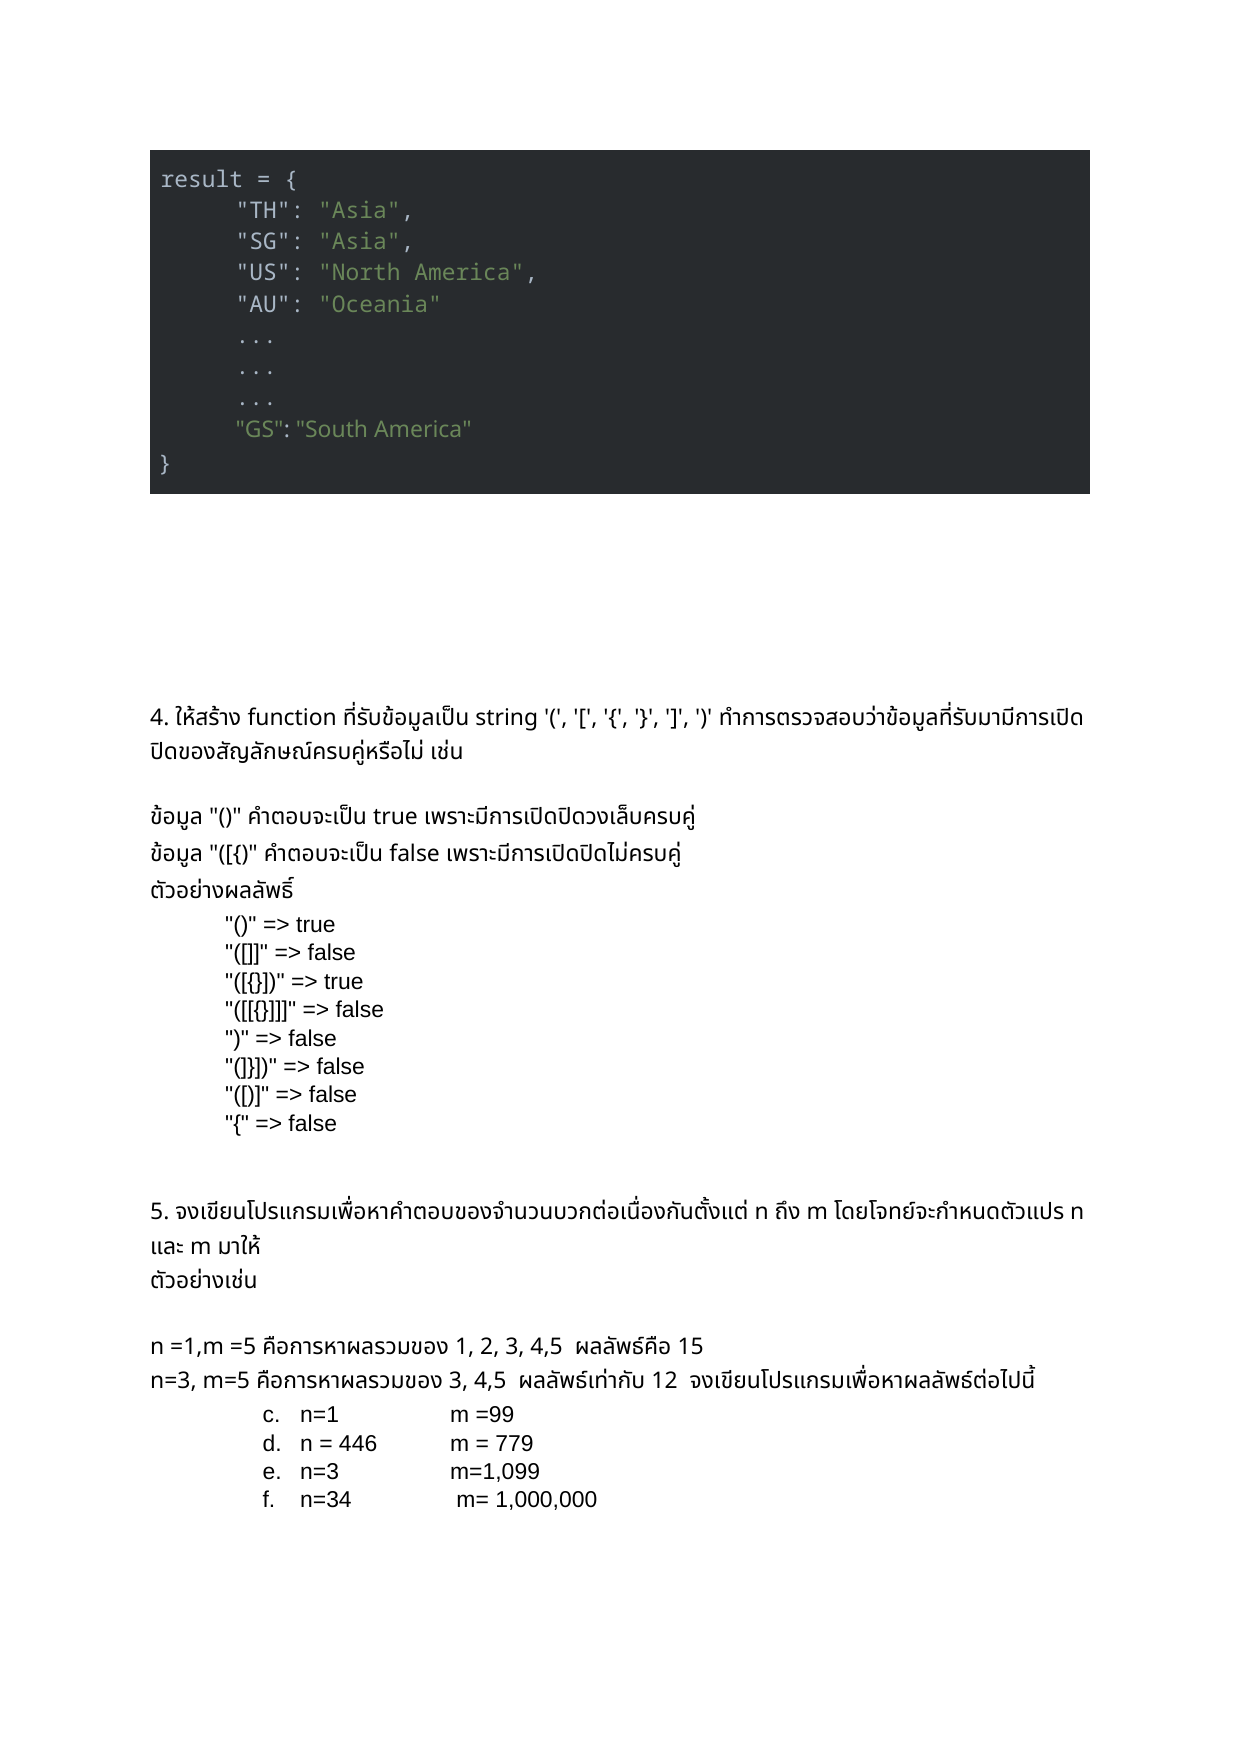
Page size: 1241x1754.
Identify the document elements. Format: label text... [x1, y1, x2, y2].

text 5. จงเขียนโปรแกรมเพื่อหาคำตอบของจำนวนบวกต่อเนื่องกันตั้งแต่ n ถึง m โดยโจทย์จะกำหนดตัวแปร n และ m มาให้ ตัวอย่างเช่น [150, 1195, 1090, 1299]
text ")" => false [150, 1024, 1090, 1051]
text ข้อมูล "()" คำตอบจะเป็น true เพราะมีการเปิดปิดวงเล็บครบคู่ [150, 800, 1090, 835]
text "{" => false [150, 1110, 1090, 1136]
text "()" => true [150, 911, 1090, 937]
list n = 446 m = 779 [262, 1429, 1090, 1456]
list n=3 m=1,099 [262, 1458, 1090, 1484]
list n=1 m =99 [262, 1401, 1090, 1427]
text ข้อมูล "([{)" คำตอบจะเป็น false เพราะมีการเปิดปิดไม่ครบคู่ [150, 837, 1090, 872]
text ตัวอย่างผลลัพธิ์ [150, 874, 1090, 909]
text "([{}])" => true [150, 968, 1090, 994]
text 4. ให้สร้าง function ที่รับข้อมูลเป็น string '(', '[', '{', '}', ']', ')' ทำการตรวจสอบว่าข้อมูลที่รับมามีการเปิดปิดของสัญลักษณ์ครบคู่หรือไม่ เช่น [150, 701, 1090, 770]
list n=34 m= 1,000,000 [262, 1486, 1090, 1513]
text "([]]" => false [150, 939, 1090, 966]
table_header result = { "TH": "Asia", "SG": "Asia", "US": "North America", "AU": "Oceania" ... ... ... "GS": "South America" } [150, 150, 1090, 494]
text "([[{}]]]" => false [150, 996, 1090, 1022]
text n =1,m =5 คือการหาผลรวมของ 1, 2, 3, 4,5 ผลลัพธ์คือ 15 n=3, m=5 คือการหาผลรวมของ 3, 4,5 ผลลัพธ์เท่ากับ 12 จงเขียนโปรแกรมเพื่อหาผลลัพธ์ต่อไปนี้ [150, 1330, 1090, 1399]
text "([)]" => false [150, 1081, 1090, 1108]
text "(]}])" => false [150, 1053, 1090, 1079]
